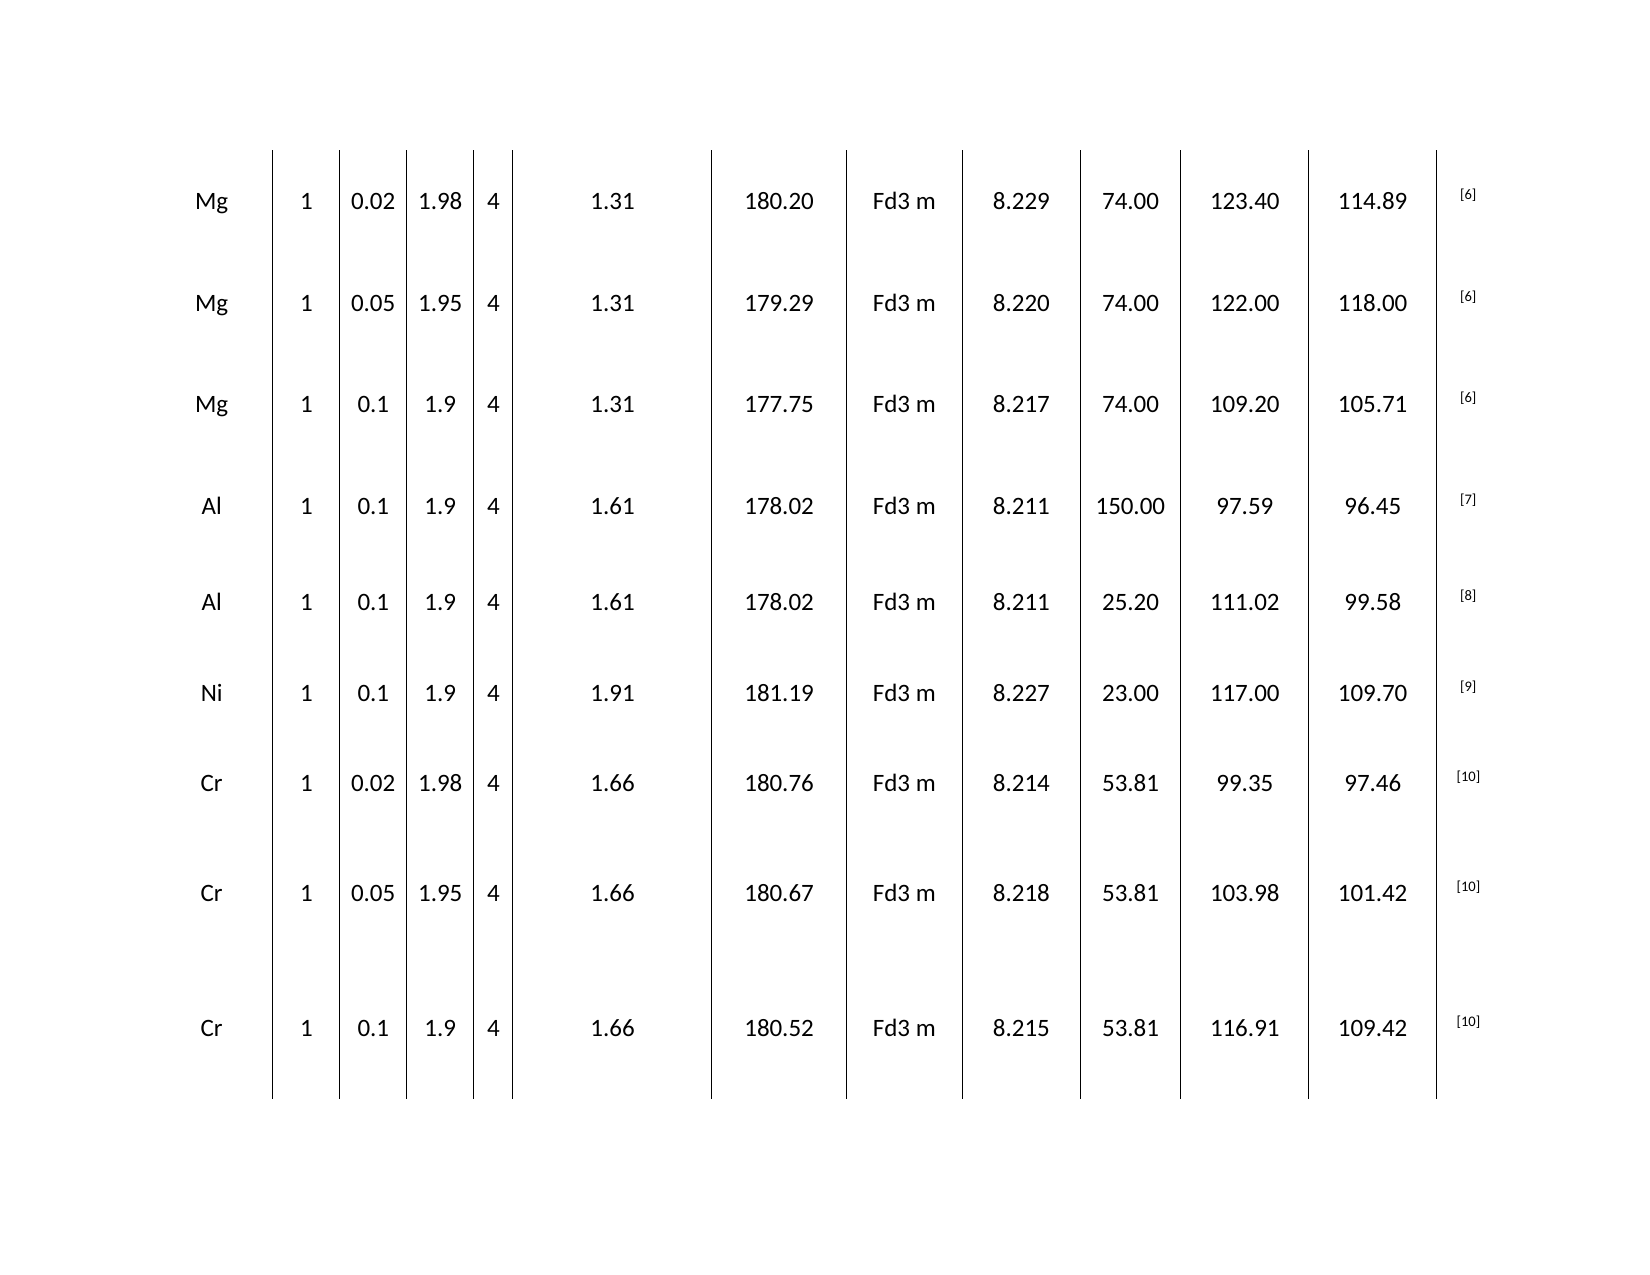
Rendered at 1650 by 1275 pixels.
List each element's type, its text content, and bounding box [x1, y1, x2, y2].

table_cell 109.70 [1309, 647, 1436, 737]
table_cell Fd3 m [847, 252, 962, 353]
table_cell 53.81 [1081, 828, 1180, 956]
table_cell 1.98 [407, 738, 473, 828]
table_cell 1 [273, 252, 339, 353]
table_cell 0.1 [340, 353, 406, 455]
table_cell 53.81 [1081, 738, 1180, 828]
table_cell 4 [474, 738, 512, 828]
table_cell 4 [474, 252, 512, 353]
table_cell 1 [273, 956, 339, 1098]
table_cell 4 [474, 956, 512, 1098]
table_cell 4 [474, 556, 512, 647]
table_cell 1.66 [513, 828, 711, 956]
table_cell 97.59 [1181, 455, 1308, 556]
table_cell 1 [273, 647, 339, 737]
table_cell 8.211 [963, 556, 1080, 647]
table_cell 1.95 [407, 252, 473, 353]
table_cell Fd3 m [847, 353, 962, 455]
table_cell 1.61 [513, 455, 711, 556]
table_cell 114.89 [1309, 150, 1436, 252]
table_cell 1.66 [513, 956, 711, 1098]
table_cell 8.215 [963, 956, 1080, 1098]
table_cell 1 [273, 150, 339, 252]
table_cell 99.35 [1181, 738, 1308, 828]
table_cell 177.75 [712, 353, 846, 455]
table_cell 74.00 [1081, 150, 1180, 252]
table_cell Cr [150, 828, 272, 956]
table_cell Fd3 m [847, 647, 962, 737]
table_cell [6] [1437, 252, 1500, 353]
table_cell 0.02 [340, 150, 406, 252]
table_cell 180.76 [712, 738, 846, 828]
table_cell 0.1 [340, 556, 406, 647]
table_cell 111.02 [1181, 556, 1308, 647]
table_cell 105.71 [1309, 353, 1436, 455]
table_cell Ni [150, 647, 272, 737]
table_cell 53.81 [1081, 956, 1180, 1098]
table_cell Mg [150, 150, 272, 252]
table_cell [10] [1437, 828, 1500, 956]
table_cell 8.229 [963, 150, 1080, 252]
table_cell 1.91 [513, 647, 711, 737]
table_cell 1 [273, 455, 339, 556]
table_cell 181.19 [712, 647, 846, 737]
table_cell Fd3 m [847, 150, 962, 252]
table_cell 179.29 [712, 252, 846, 353]
table_cell 0.02 [340, 738, 406, 828]
table_cell 25.20 [1081, 556, 1180, 647]
table_cell 117.00 [1181, 647, 1308, 737]
table_cell 178.02 [712, 556, 846, 647]
table_cell 123.40 [1181, 150, 1308, 252]
table_cell 8.220 [963, 252, 1080, 353]
table_cell Fd3 m [847, 738, 962, 828]
table_cell 101.42 [1309, 828, 1436, 956]
table_cell 8.227 [963, 647, 1080, 737]
table_cell 4 [474, 150, 512, 252]
table_cell 96.45 [1309, 455, 1436, 556]
table_cell 1.9 [407, 956, 473, 1098]
table_cell 1.9 [407, 353, 473, 455]
table_cell 1.31 [513, 150, 711, 252]
table_cell 0.05 [340, 252, 406, 353]
table_cell 1.9 [407, 647, 473, 737]
table_cell 1 [273, 556, 339, 647]
table_cell 180.67 [712, 828, 846, 956]
table_cell 1.95 [407, 828, 473, 956]
table_cell [10] [1437, 738, 1500, 828]
table_cell 97.46 [1309, 738, 1436, 828]
table_cell 0.1 [340, 956, 406, 1098]
table_cell 4 [474, 353, 512, 455]
table_cell 8.214 [963, 738, 1080, 828]
table_cell 8.211 [963, 455, 1080, 556]
table_cell 99.58 [1309, 556, 1436, 647]
table_cell 74.00 [1081, 353, 1180, 455]
table_cell Al [150, 556, 272, 647]
table_cell 109.42 [1309, 956, 1436, 1098]
table_cell 150.00 [1081, 455, 1180, 556]
table_cell [6] [1437, 150, 1500, 252]
table_cell 4 [474, 647, 512, 737]
table_cell Cr [150, 956, 272, 1098]
table_cell 0.05 [340, 828, 406, 956]
table_cell 0.1 [340, 455, 406, 556]
table_cell Mg [150, 353, 272, 455]
table_cell [9] [1437, 647, 1500, 737]
table_cell 8.217 [963, 353, 1080, 455]
table_cell 74.00 [1081, 252, 1180, 353]
table_cell Fd3 m [847, 455, 962, 556]
table_cell 1.9 [407, 556, 473, 647]
table_cell Cr [150, 738, 272, 828]
table_cell 4 [474, 455, 512, 556]
table_cell 0.1 [340, 647, 406, 737]
table_cell [8] [1437, 556, 1500, 647]
table_cell 122.00 [1181, 252, 1308, 353]
table_cell [6] [1437, 353, 1500, 455]
table_cell 1 [273, 828, 339, 956]
table_cell 118.00 [1309, 252, 1436, 353]
table_cell 178.02 [712, 455, 846, 556]
table_cell 1 [273, 738, 339, 828]
table_cell Fd3 m [847, 956, 962, 1098]
table_cell 109.20 [1181, 353, 1308, 455]
table_cell 1.9 [407, 455, 473, 556]
table_cell Al [150, 455, 272, 556]
table_cell 1.66 [513, 738, 711, 828]
table_cell 23.00 [1081, 647, 1180, 737]
table_cell 1.31 [513, 252, 711, 353]
table_cell [7] [1437, 455, 1500, 556]
table_cell Fd3 m [847, 828, 962, 956]
table_cell 116.91 [1181, 956, 1308, 1098]
table_cell 1.98 [407, 150, 473, 252]
table_cell 1.31 [513, 353, 711, 455]
table_cell Mg [150, 252, 272, 353]
table_cell 180.52 [712, 956, 846, 1098]
table_cell 180.20 [712, 150, 846, 252]
table_cell 1.61 [513, 556, 711, 647]
table_cell Fd3 m [847, 556, 962, 647]
table_cell 8.218 [963, 828, 1080, 956]
table_cell [10] [1437, 956, 1500, 1098]
table_cell 103.98 [1181, 828, 1308, 956]
table_cell 4 [474, 828, 512, 956]
table_cell 1 [273, 353, 339, 455]
